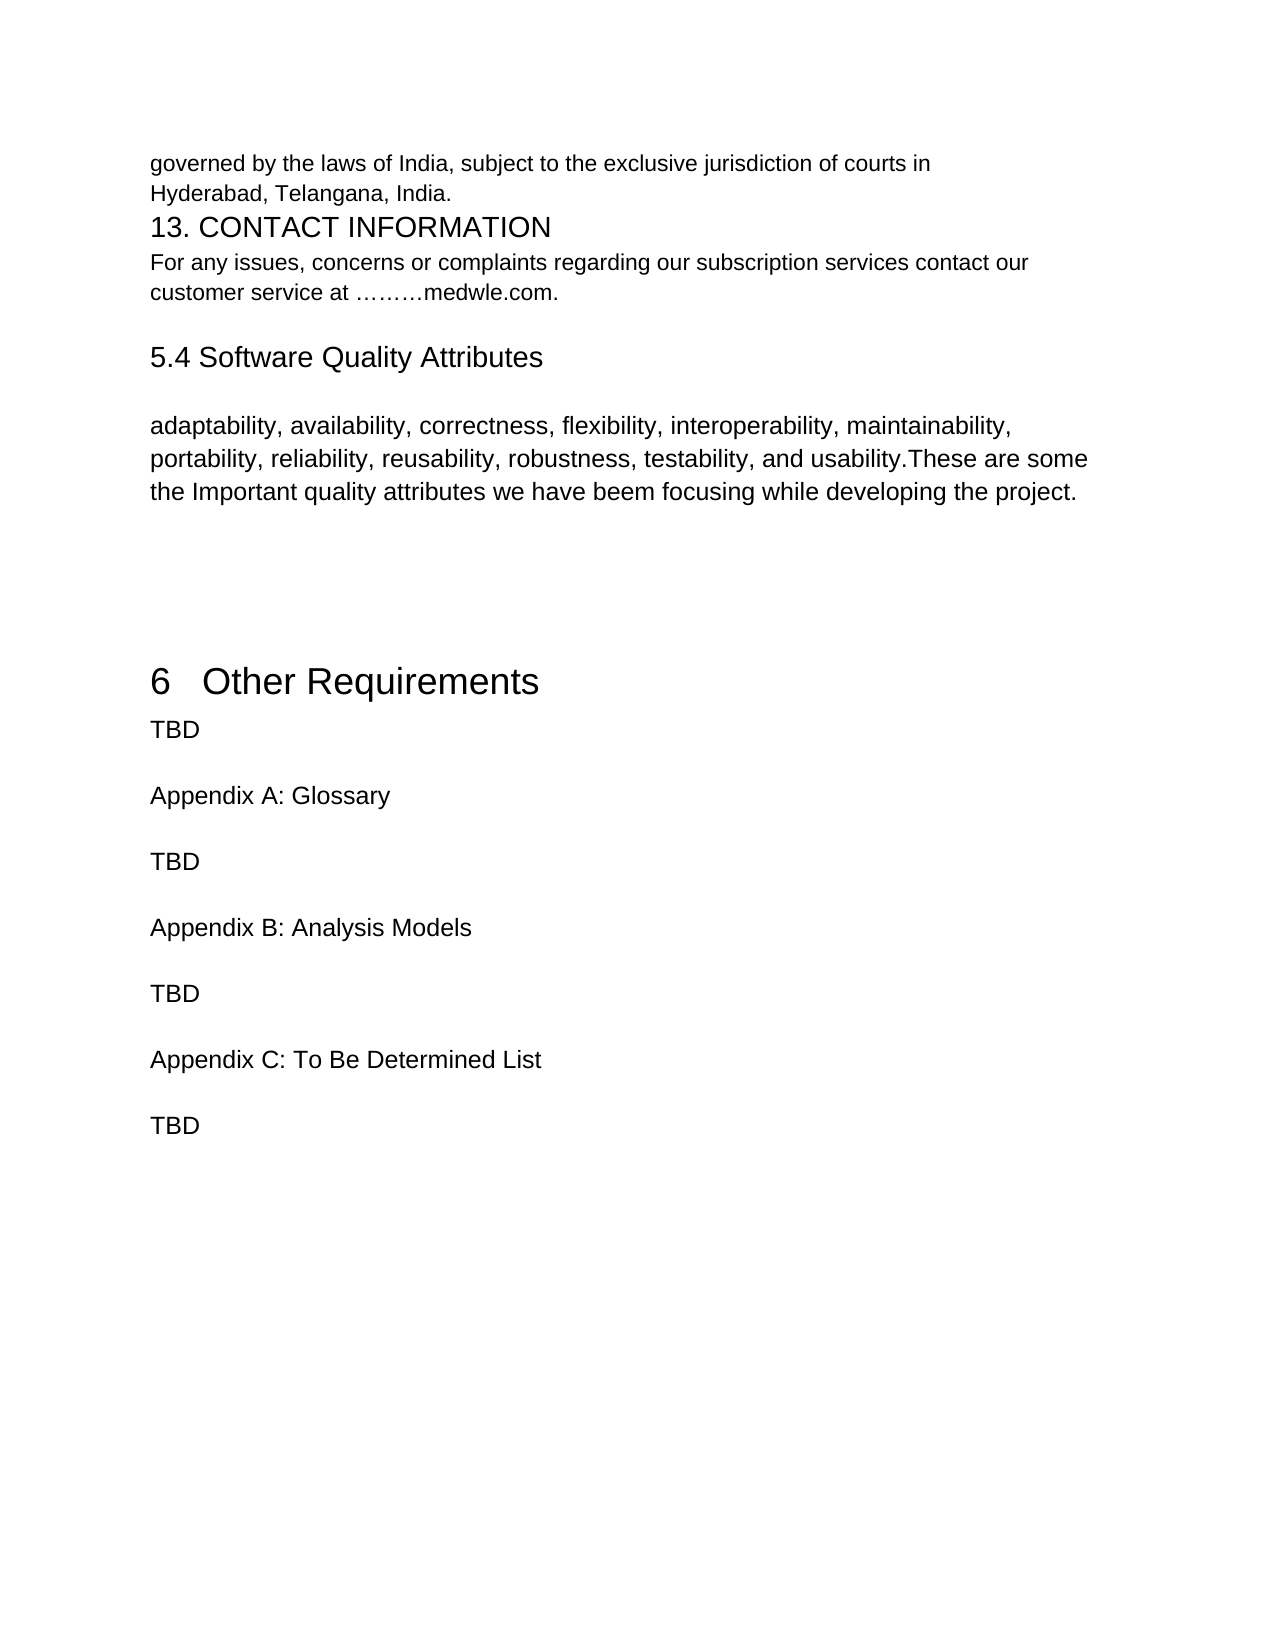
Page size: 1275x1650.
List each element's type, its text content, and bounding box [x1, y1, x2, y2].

text Appendix A: Glossary [150, 781, 1125, 810]
text TBD [150, 847, 1125, 876]
text customer service at ………medwle.com. [150, 279, 1125, 306]
text TBD [150, 979, 1125, 1008]
text Hyderabad, Telangana, India. [150, 180, 1125, 207]
text Appendix B: Analysis Models [150, 913, 1125, 942]
text For any issues, concerns or complaints regarding our subscription services contact our [150, 249, 1125, 275]
subtitle 6 Other Requirements [150, 659, 1125, 702]
text TBD [150, 1111, 1125, 1140]
text adaptability, availability, correctness, flexibility, interoperability, maintainability, portability, reliability, reusability, robustness, testability, and usability.These are some the Important quality attributes we have beem focusing while developing the project. [150, 411, 1125, 506]
text governed by the laws of India, subject to the exclusive jurisdiction of courts in [150, 150, 1125, 176]
text 5.4 Software Quality Attributes [150, 339, 1125, 373]
text 13. CONTACT INFORMATION [150, 210, 1125, 244]
text TBD [150, 715, 1125, 744]
text Appendix C: To Be Determined List [150, 1045, 1125, 1074]
